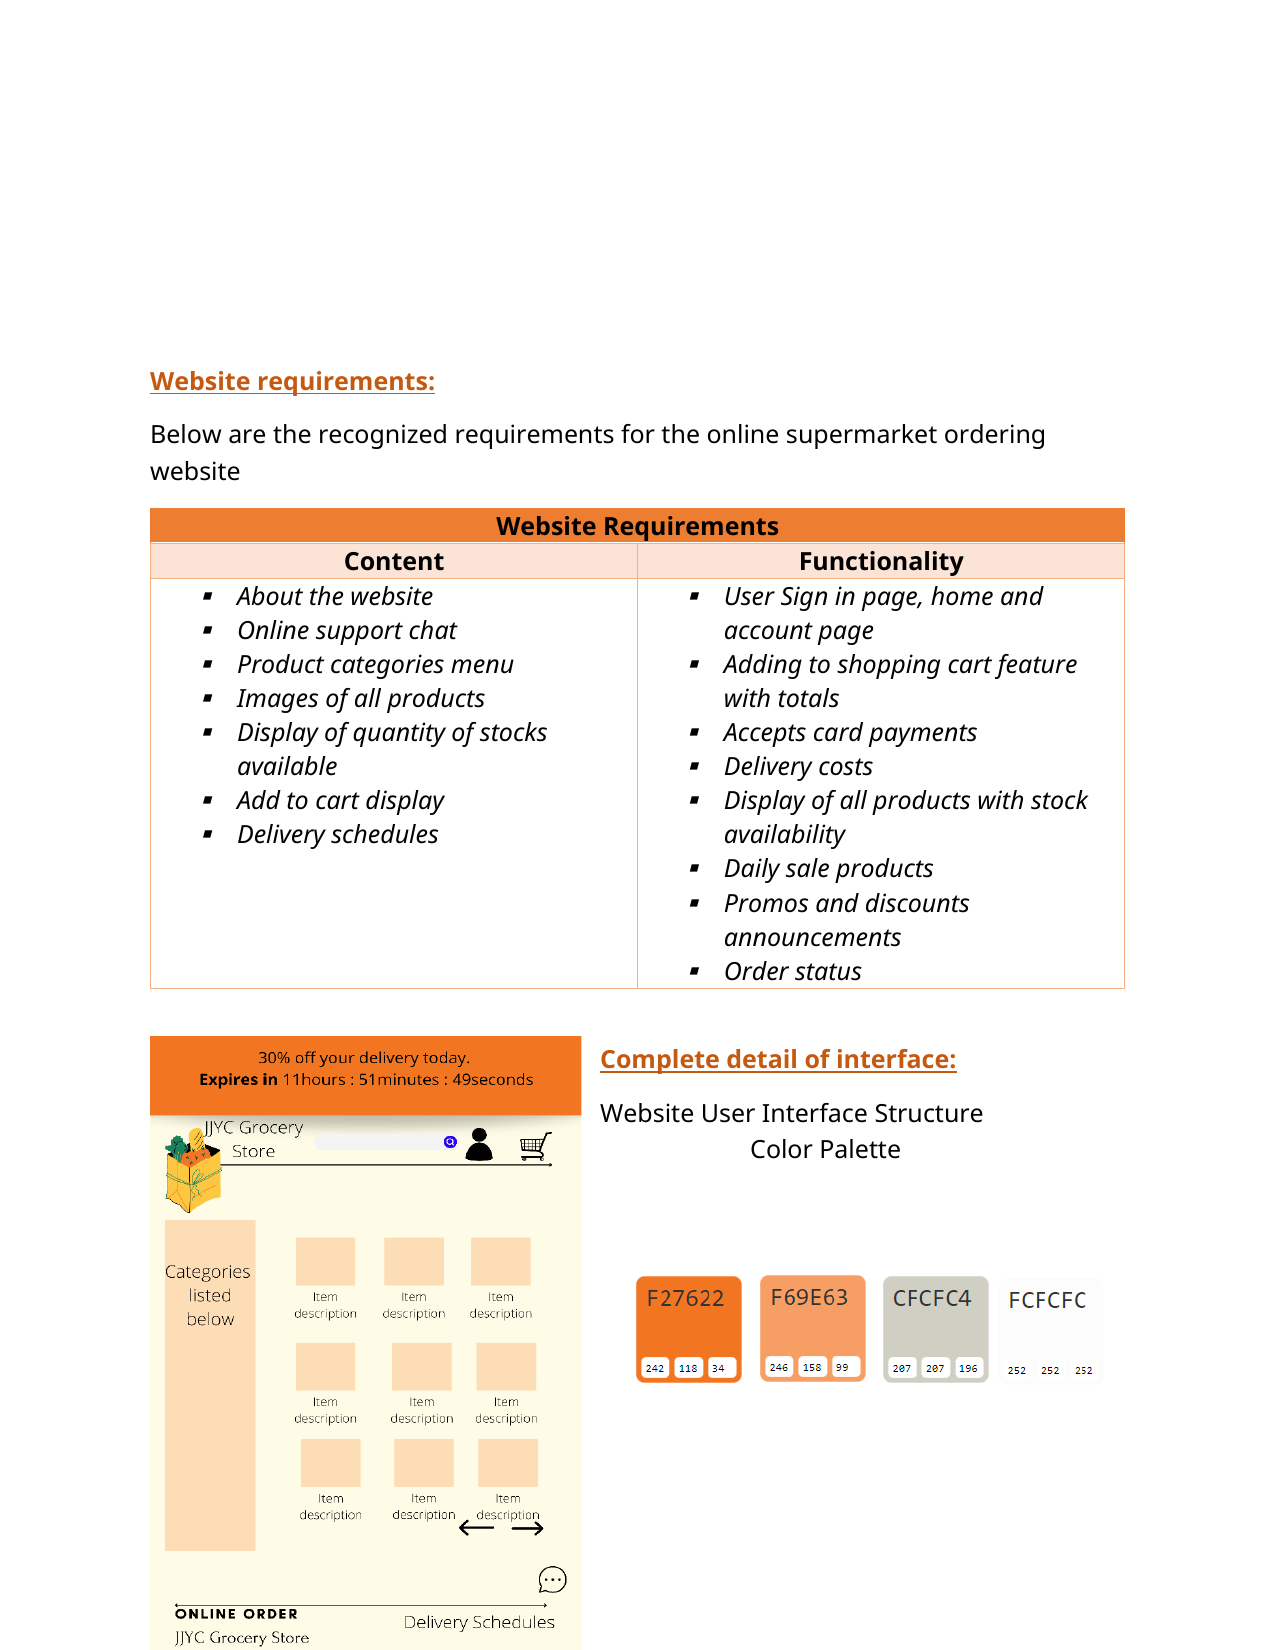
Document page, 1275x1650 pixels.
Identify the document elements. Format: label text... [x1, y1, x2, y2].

picture [625, 1259, 1124, 1394]
text Complete detail of interface: [582, 1042, 1125, 1076]
text Website User Interface Structure Color Palette [582, 1095, 1125, 1166]
table_cell Content [151, 544, 637, 578]
text Website requirements: [150, 364, 1125, 398]
table_cell About the website Online support chat Product categories menu Images of all products Display of quantity of stocks available Add to cart display Delivery schedules [151, 579, 637, 987]
table_cell Functionality [638, 544, 1124, 578]
table_header Website Requirements [151, 509, 1124, 542]
text Below are the recognized requirements for the online supermarket ordering website [150, 417, 1125, 488]
picture [150, 1036, 582, 1650]
table_cell User Sign in page, home and account page Adding to shopping cart feature with totals Accepts card payments Delivery costs Display of all products with stock availability Daily sale products Promos and discounts announcements Order status [638, 579, 1124, 987]
